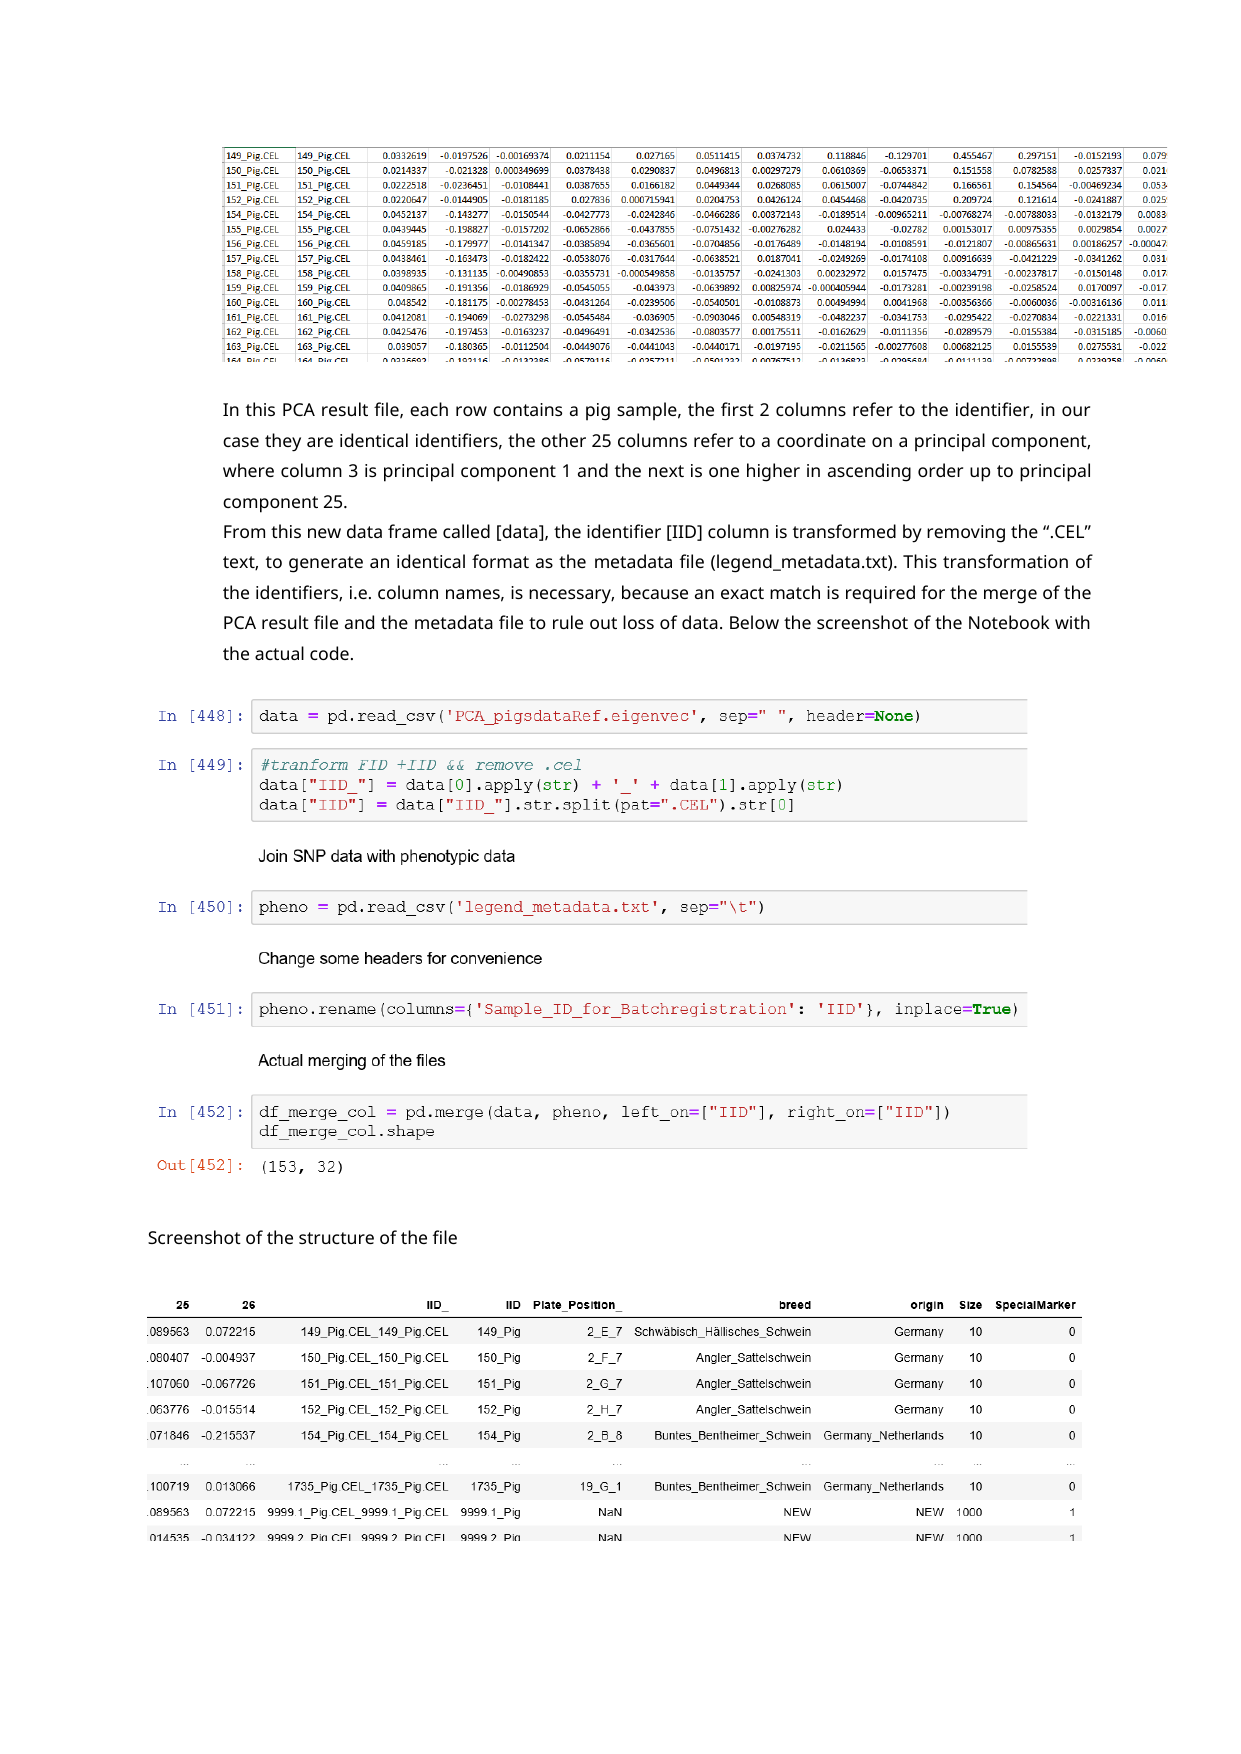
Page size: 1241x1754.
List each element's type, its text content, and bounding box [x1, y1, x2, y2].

picture [222, 147, 1168, 362]
list In this PCA result file, each row contains a pig sample, the first 2 columns refer to the identifier, in our case they are identical identifiers, the other 25 columns refer to a coordinate on a principal component, where column 3 is principal component 1 and the next is one higher in ascending order up to principal component 25. [223, 398, 1093, 513]
text Screenshot of the structure of the file [148, 1225, 1093, 1249]
picture [147, 1276, 1093, 1541]
picture [147, 692, 1028, 1198]
list From this new data frame called [data], the identifier [IID] column is transformed by removing the “.CEL” text, to generate an identical format as the metadata file (legend_metadata.txt). This transformation of the identifiers, i.e. column names, is necessary, because an exact match is required for the merge of the PCA result file and the metadata file to rule out loss of data. Below the screenshot of the Notebook with the actual code. [223, 519, 1093, 665]
